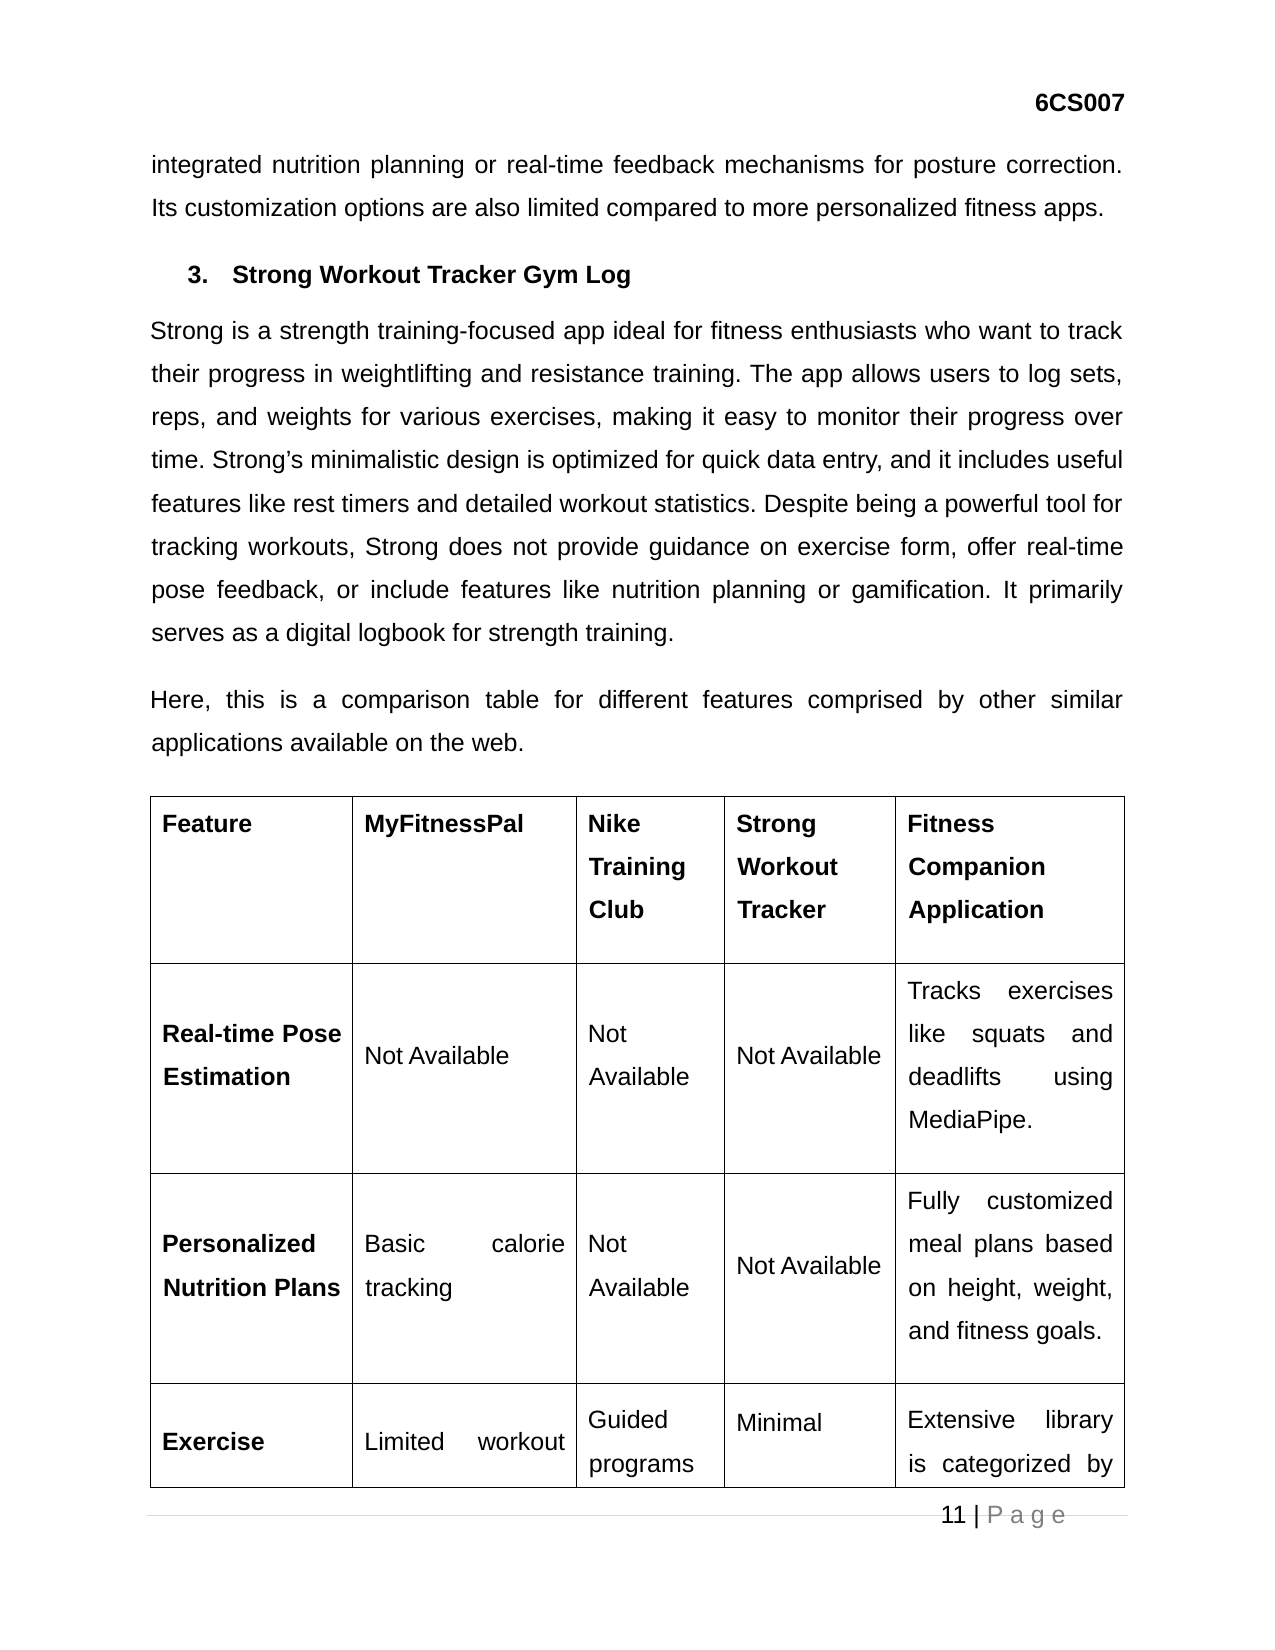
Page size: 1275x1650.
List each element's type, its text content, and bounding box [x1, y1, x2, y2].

table_header Feature [151, 797, 352, 963]
table_cell Exercise Library [151, 1384, 352, 1487]
table_cell Not Available [353, 964, 576, 1173]
table_cell Minimal [725, 1384, 895, 1487]
table_header MyFitnessPal [353, 797, 576, 963]
table_header Nike Training Club [577, 797, 724, 963]
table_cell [353, 1384, 576, 1487]
table_cell Real-time Pose Estimation [151, 964, 352, 1173]
table_cell Fully customized meal plans based on height, weight, and fitness goals. [896, 1174, 1124, 1383]
text Strong is a strength training-focused app ideal for fitness enthusiasts who want to track their progress in weightlifting and resistance training. The app allows users to log sets, reps, and weights for various exercises, making it easy to monitor their progress over time. Strong’s minimalistic design is optimized for quick data entry, and it includes useful features like rest timers and detailed workout statistics. Despite being a powerful tool for tracking workouts, Strong does not provide guidance on exercise form, offer real-time pose feedback, or include features like nutrition planning or gamification. It primarily serves as a digital logbook for strength training. [150, 316, 1125, 647]
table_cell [896, 1384, 1124, 1487]
table_cell Not Available [577, 964, 724, 1173]
table_cell Not Available [725, 1174, 895, 1383]
table_cell Not Available [577, 1174, 724, 1383]
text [150, 150, 1125, 222]
table_header Strong Workout Tracker [725, 797, 895, 963]
table_cell Personalized Nutrition Plans [151, 1174, 352, 1383]
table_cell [577, 1384, 724, 1487]
table_header Fitness Companion Application [896, 797, 1124, 963]
text Here, this is a comparison table for different features comprised by other similar applications available on the web. [150, 685, 1125, 757]
table_cell Tracks exercises like squats and deadlifts using MediaPipe. [896, 964, 1124, 1173]
table_cell Not Available [725, 964, 895, 1173]
table_cell Basic calorie tracking [353, 1174, 576, 1383]
list Strong Workout Tracker Gym Log [187, 260, 1125, 289]
